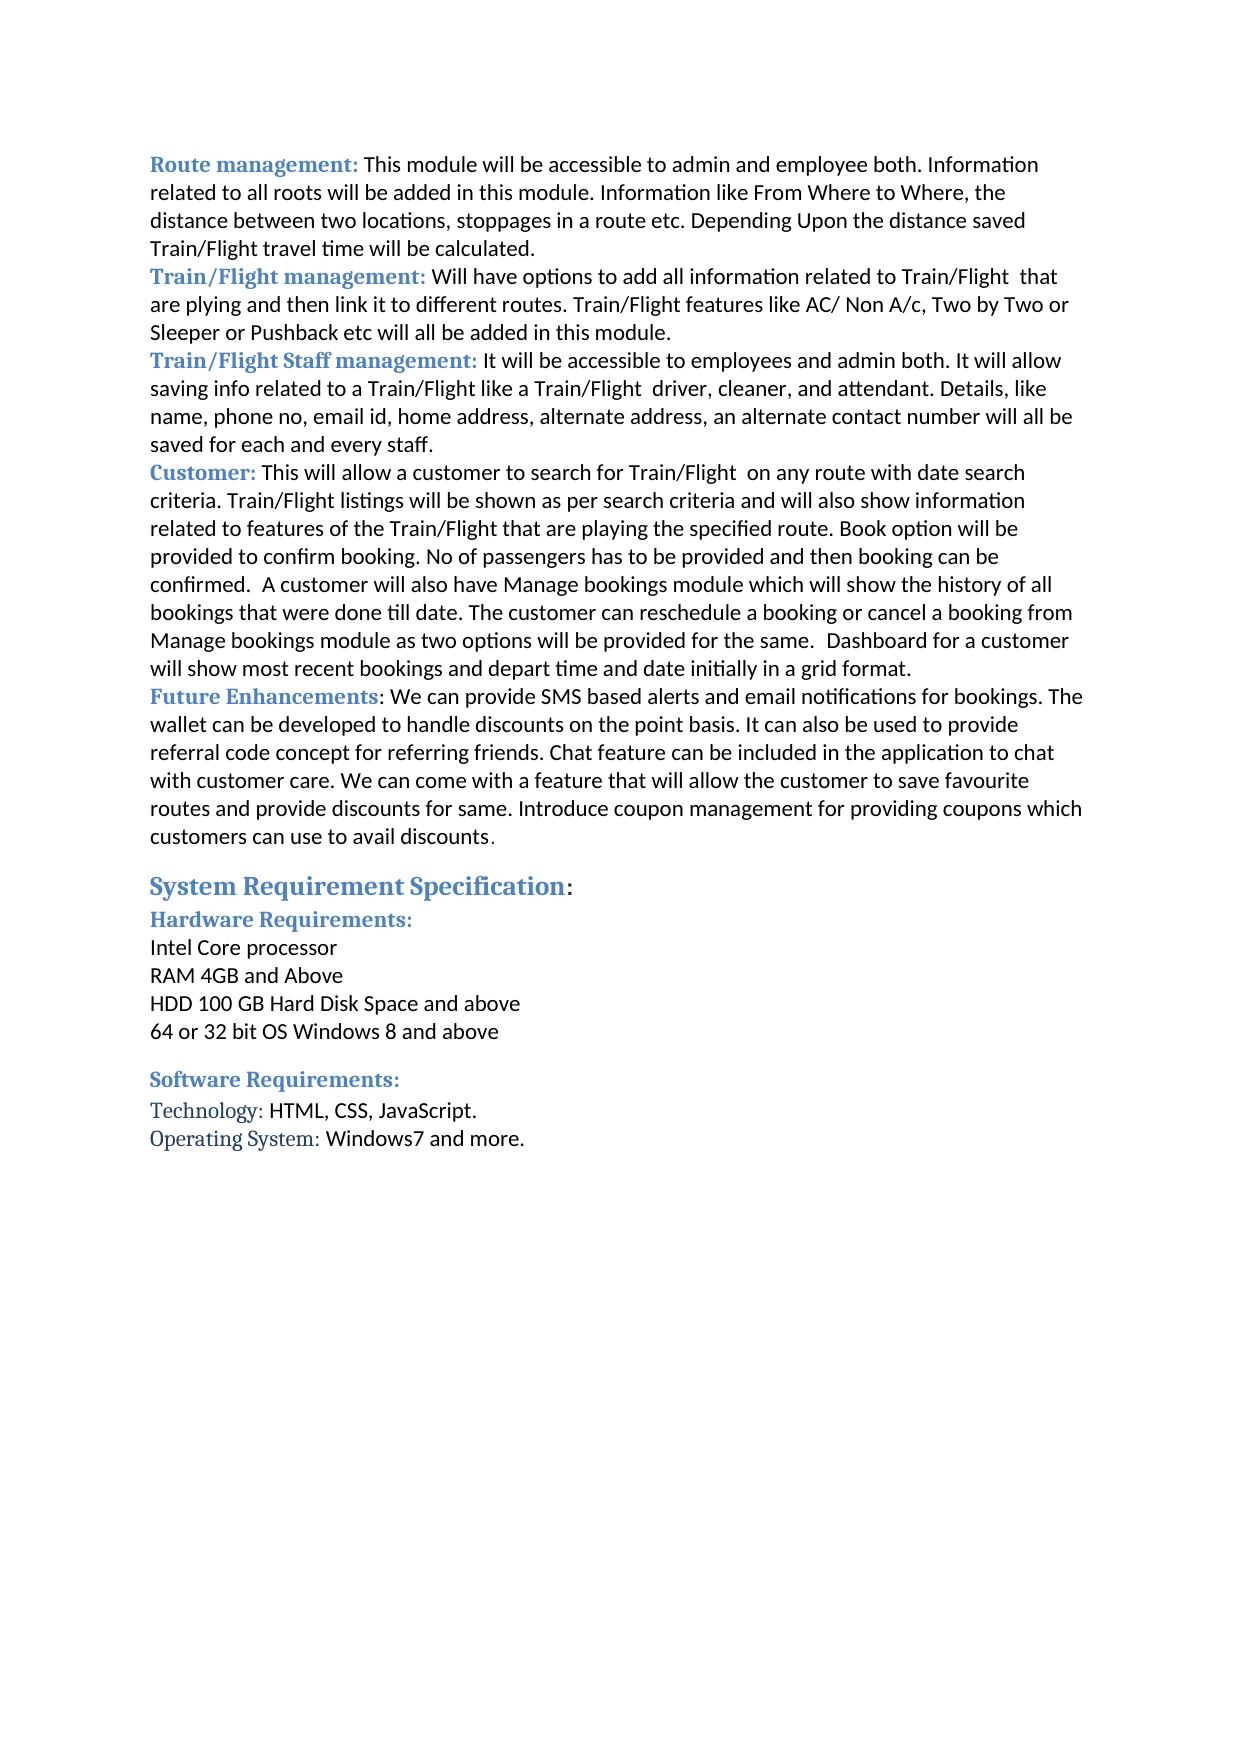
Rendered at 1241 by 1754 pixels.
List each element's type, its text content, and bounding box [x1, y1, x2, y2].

text Train/Flight Staff management: It will be accessible to employees and admin both. It will allow saving info related to a Train/Flight like a Train/Flight driver, cleaner, and attendant. Details, like name, phone no, email id, home address, alternate address, an alternate contact number will all be saved for each and every staff. [150, 346, 1090, 458]
text Hardware Requirements: Intel Core processor RAM 4GB and Above [150, 907, 1090, 989]
text Technology: HTML, CSS, JavaScript. [150, 1097, 1090, 1124]
text Route management: This module will be accessible to admin and employee both. Information related to all roots will be added in this module. Information like From Where to Where, the distance between two locations, stoppages in a route etc. Depending Upon the distance saved Train/Flight travel time will be calculated. [150, 150, 1090, 262]
text Customer: This will allow a customer to search for Train/Flight on any route with date search criteria. Train/Flight listings will be shown as per search criteria and will also show information related to features of the Train/Flight that are playing the specified route. Book option will be provided to confirm booking. No of passengers has to be provided and then booking can be confirmed. A customer will also have Manage bookings module which will show the history of all bookings that were done till date. The customer can reschedule a booking or cancel a booking from Manage bookings module as two options will be provided for the same. Dashboard for a customer will show most recent bookings and depart time and date initially in a grid format. [150, 458, 1090, 682]
subtitle System Requirement Specification: [150, 871, 1090, 902]
text Operating System: Windows7 and more. [150, 1124, 1090, 1153]
text Future Enhancements: We can provide SMS based alerts and email notifications for bookings. The wallet can be developed to handle discounts on the point basis. It can also be used to provide referral code concept for referring friends. Chat feature can be included in the application to chat with customer care. We can come with a feature that will allow the customer to save favourite routes and provide discounts for same. Introduce coupon management for providing coupons which customers can use to avail discounts. [150, 682, 1090, 851]
text Train/Flight management: Will have options to add all information related to Train/Flight that are plying and then link it to different routes. Train/Flight features like AC/ Non A/c, Two by Two or Sleeper or Pushback etc will all be added in this module. [150, 262, 1090, 346]
subtitle Software Requirements: [150, 1066, 1090, 1093]
text HDD 100 GB Hard Disk Space and above 64 or 32 bit OS Windows 8 and above [150, 989, 1090, 1046]
